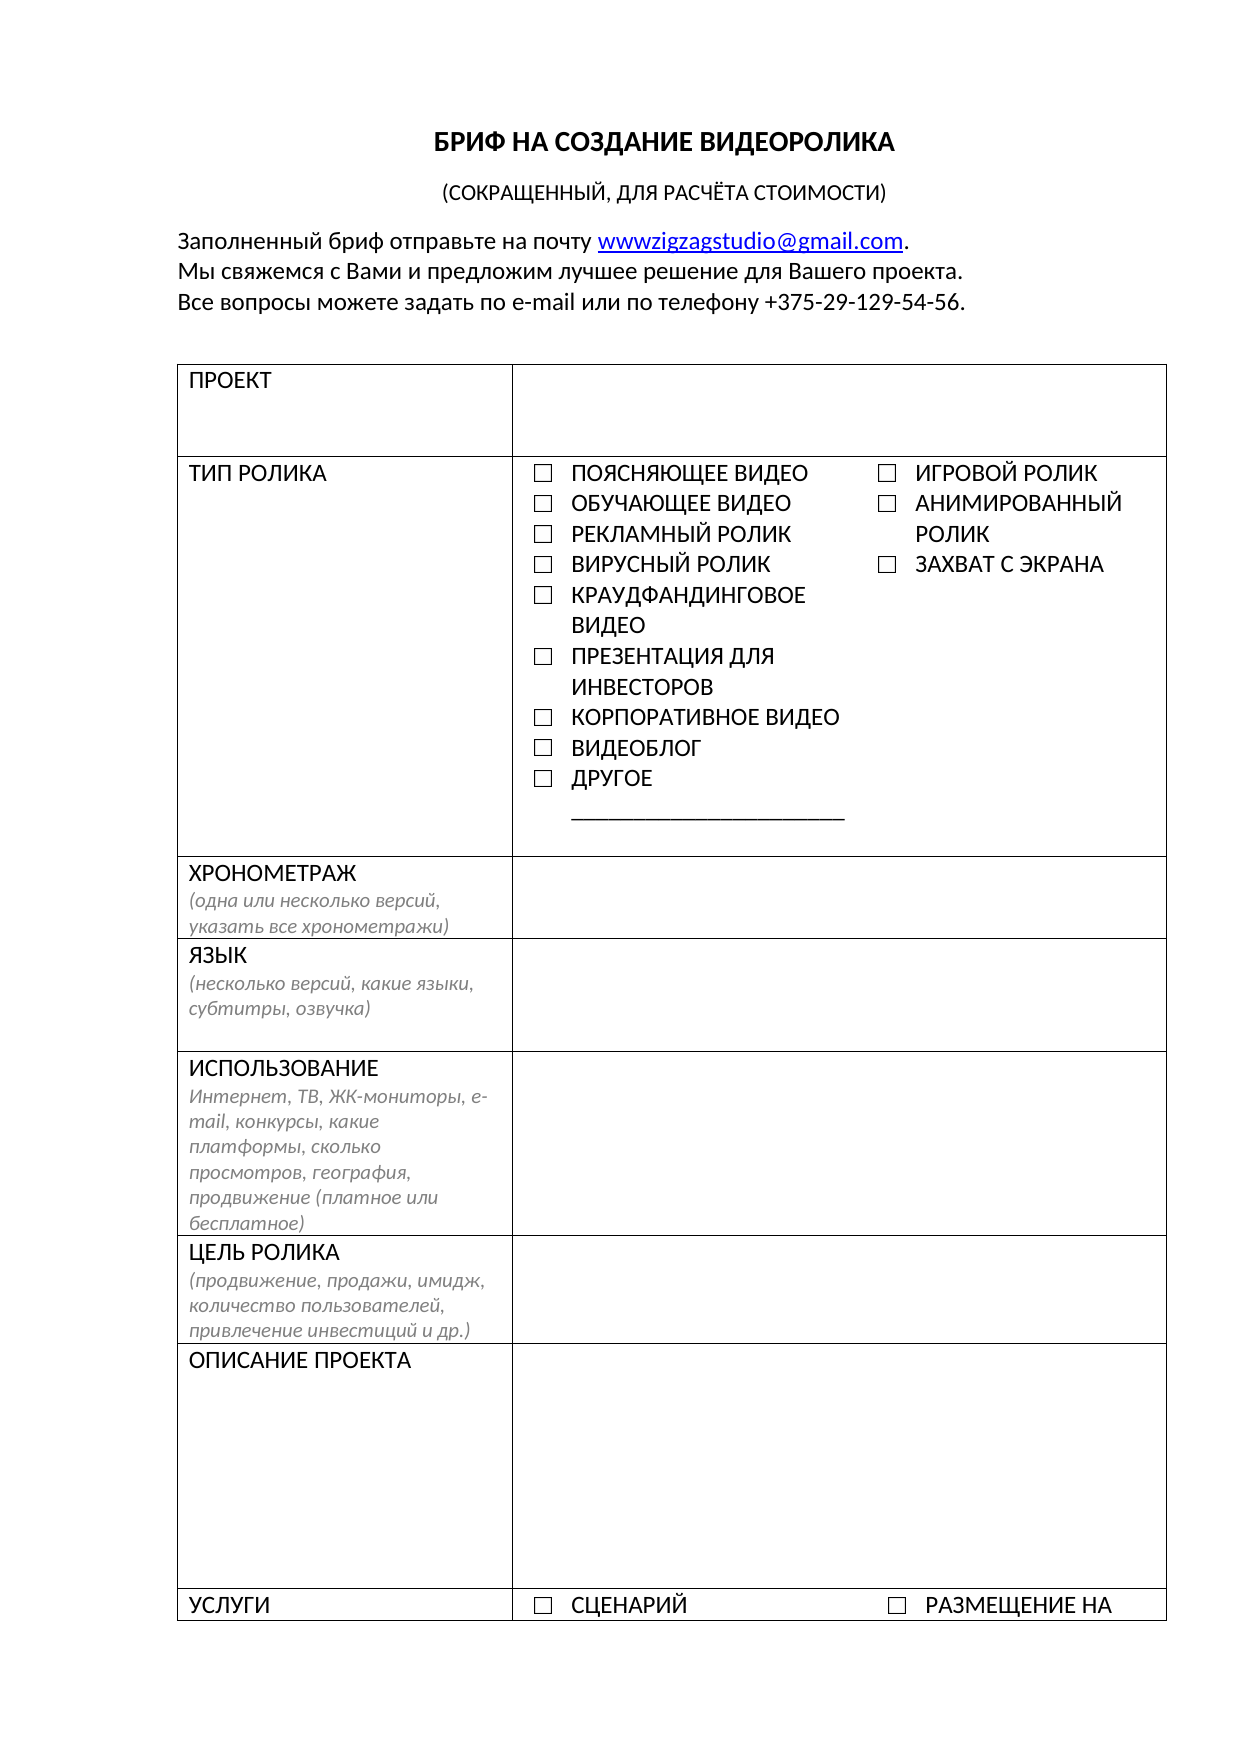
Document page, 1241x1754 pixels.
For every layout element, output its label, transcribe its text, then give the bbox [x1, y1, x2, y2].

picture [534, 648, 552, 665]
picture [534, 1597, 552, 1614]
table_cell ИГРОВОЙ РОЛИК АНИМИРОВАННЫЙ РОЛИК ЗАХВАТ С ЭКРАНА [856, 457, 1166, 856]
table_header ПРОЕКТ [178, 365, 512, 456]
picture [534, 770, 552, 787]
text Заполненный бриф отправьте на почту wwwzigzagstudio@gmail.com. [177, 225, 1152, 256]
table_cell [513, 939, 1166, 1051]
table_cell ХРОНОМЕТРАЖ (одна или несколько версий, указать все хронометражи) [178, 857, 512, 938]
table_cell ИСПОЛЬЗОВАНИЕ Интернет, ТВ, ЖК-мониторы, e-mail, конкурсы, какие платформы, сколько просмотров, география, продвижение (платное или бесплатное) [178, 1052, 512, 1235]
table_cell [513, 1236, 1166, 1343]
picture [534, 525, 552, 543]
table_cell ЯЗЫК (несколько версий, какие языки, субтитры, озвучка) [178, 939, 512, 1051]
text Мы свяжемся с Вами и предложим лучшее решение для Вашего проекта. [177, 256, 1152, 286]
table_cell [866, 1589, 1166, 1620]
picture [878, 495, 896, 512]
picture [888, 1597, 906, 1614]
table_cell ОПИСАНИЕ ПРОЕКТА [178, 1344, 512, 1588]
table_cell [513, 1589, 866, 1620]
table_cell ЦЕЛЬ РОЛИКА (продвижение, продажи, имидж, количество пользователей, привлечение инвестиций и др.) [178, 1236, 512, 1343]
text (СОКРАЩЕННЫЙ, ДЛЯ РАСЧЁТА СТОИМОСТИ) [177, 178, 1152, 206]
picture [534, 739, 552, 756]
table_cell ТИП РОЛИКА [178, 457, 512, 856]
table_header [513, 365, 1166, 456]
table_cell [513, 1344, 1166, 1588]
picture [878, 464, 896, 482]
table_cell ПОЯСНЯЮЩЕЕ ВИДЕО ОБУЧАЮЩЕЕ ВИДЕО РЕКЛАМНЫЙ РОЛИК ВИРУСНЫЙ РОЛИК КРАУДФАНДИНГОВОЕ ВИДЕО ПРЕЗЕНТАЦИЯ ДЛЯ ИНВЕСТОРОВ КОРПОРАТИВНОЕ ВИДЕО ВИДЕОБЛОГ ДРУГОЕ ______________________ [513, 457, 856, 856]
picture [534, 556, 552, 573]
text БРИФ НА СОЗДАНИЕ ВИДЕОРОЛИКА [177, 123, 1152, 159]
picture [534, 709, 552, 726]
table_cell [513, 857, 1166, 938]
table_cell [513, 1052, 1166, 1235]
picture [534, 464, 552, 482]
picture [534, 495, 552, 512]
picture [534, 586, 552, 604]
table_cell УСЛУГИ [178, 1589, 512, 1620]
picture [878, 556, 896, 573]
text Все вопросы можете задать по e-mail или по телефону +375-29-129-54-56. [177, 286, 1152, 317]
